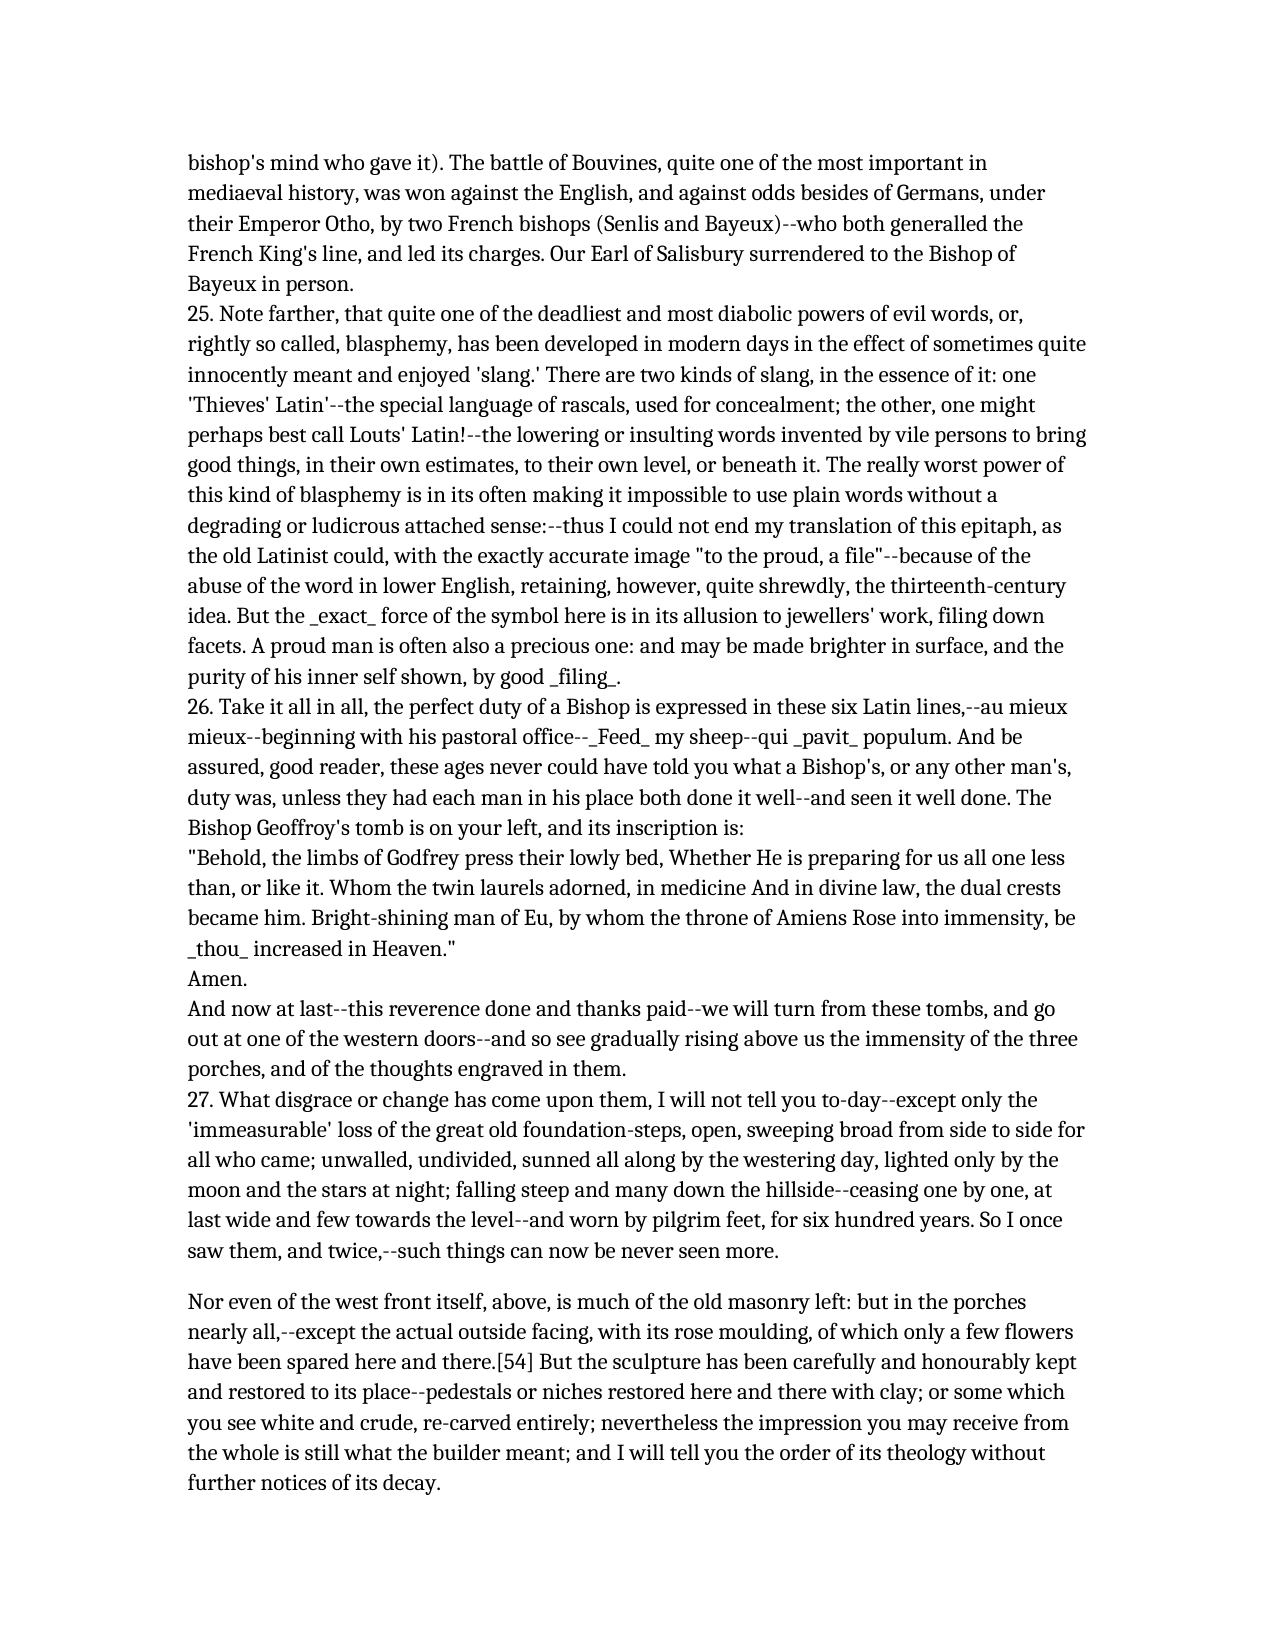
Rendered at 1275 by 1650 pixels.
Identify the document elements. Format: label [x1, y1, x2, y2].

text [187, 150, 1087, 1264]
text [187, 1288, 1087, 1496]
